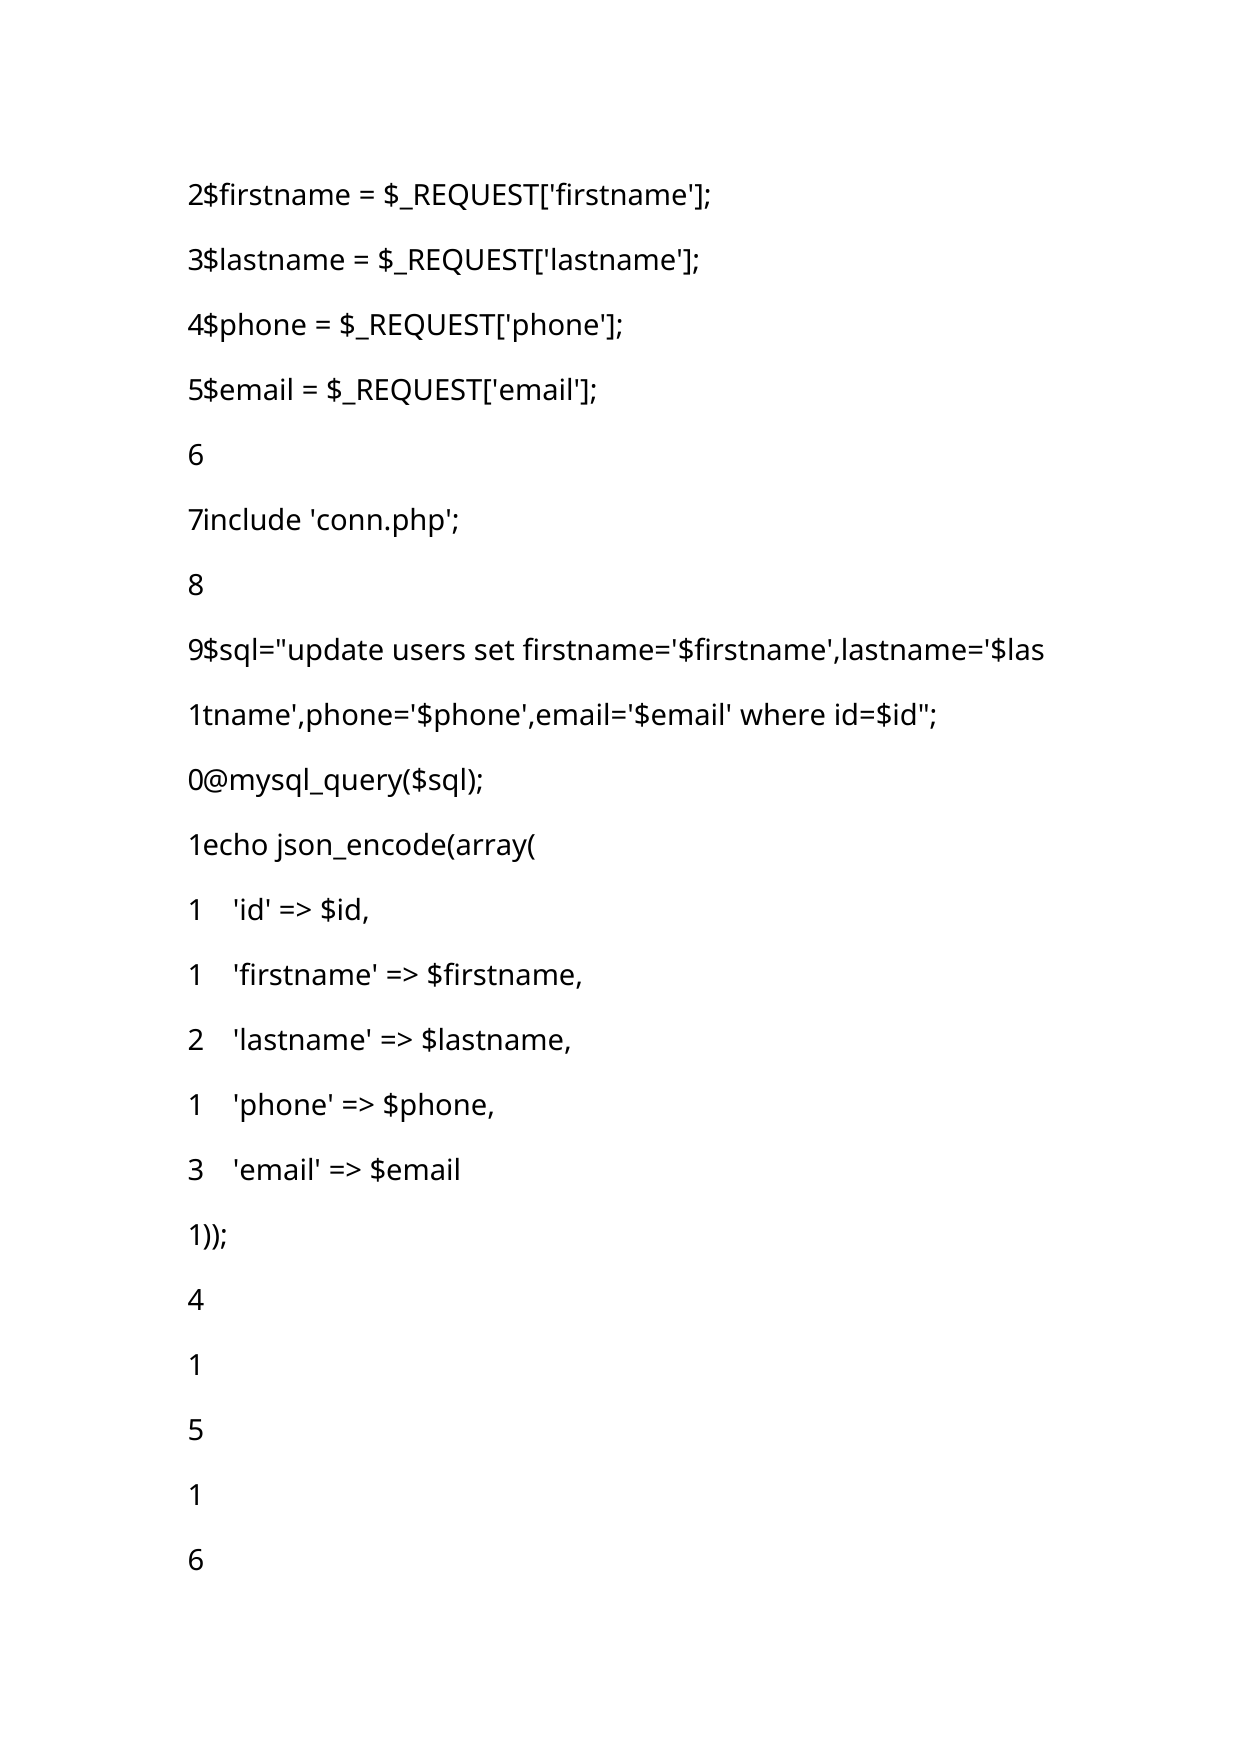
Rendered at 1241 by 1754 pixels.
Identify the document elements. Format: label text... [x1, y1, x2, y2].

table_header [188, 205, 202, 268]
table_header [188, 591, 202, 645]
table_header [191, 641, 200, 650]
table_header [202, 162, 1053, 1592]
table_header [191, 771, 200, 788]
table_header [188, 1177, 202, 1303]
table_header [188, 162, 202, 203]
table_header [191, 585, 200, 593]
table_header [188, 1305, 202, 1592]
table_header 1 2 3 4 5 6 7 8 9 10 11 12 13 14 15 16 17 [188, 782, 202, 1048]
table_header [188, 267, 202, 328]
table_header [188, 512, 202, 589]
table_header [188, 330, 202, 509]
